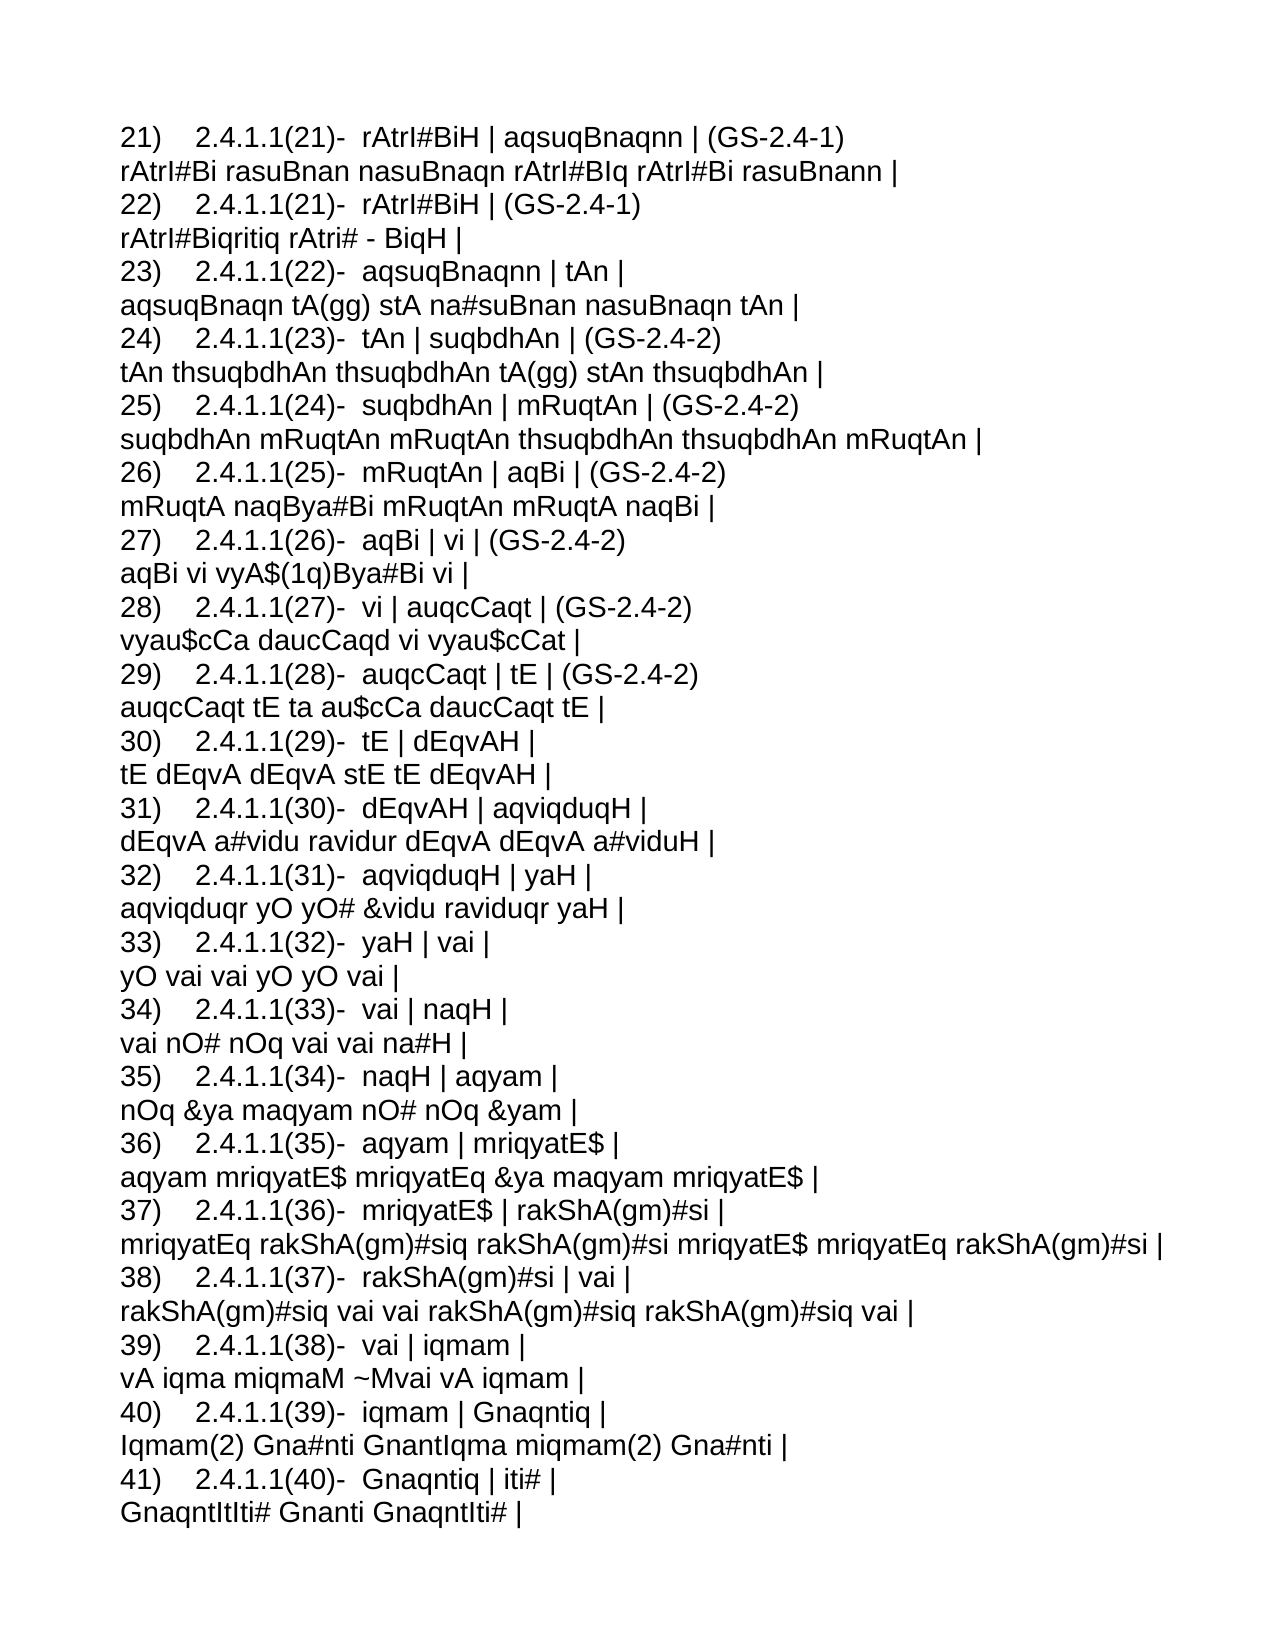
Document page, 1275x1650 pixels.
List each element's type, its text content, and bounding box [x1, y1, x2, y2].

text 40) 2.4.1.1(39)- iqmam | Gnaqntiq | [120, 1394, 1200, 1428]
text 34) 2.4.1.1(33)- vai | naqH | [120, 992, 1200, 1026]
text 25) 2.4.1.1(24)- suqbdhAn | mRuqtAn | (GS-2.4-2) [120, 388, 1200, 422]
text auqcCaqt tE ta au$cCa daucCaqt tE | [120, 690, 1200, 724]
text 24) 2.4.1.1(23)- tAn | suqbdhAn | (GS-2.4-2) [120, 321, 1200, 355]
text 29) 2.4.1.1(28)- auqcCaqt | tE | (GS-2.4-2) [120, 657, 1200, 690]
text rAtrI#Biqritiq rAtri# - BiqH | [120, 221, 1200, 254]
text 41) 2.4.1.1(40)- Gnaqntiq | iti# | [120, 1462, 1200, 1495]
text aqBi vi vyA$(1q)Bya#Bi vi | [120, 556, 1200, 589]
text GnaqntItIti# Gnanti GnaqntIti# | [120, 1495, 1200, 1529]
text 22) 2.4.1.1(21)- rAtrI#BiH | (GS-2.4-1) [120, 187, 1200, 221]
text vyau$cCa daucCaqd vi vyau$cCat | [120, 623, 1200, 657]
text 39) 2.4.1.1(38)- vai | iqmam | [120, 1327, 1200, 1361]
text vai nO# nOq vai vai na#H | [120, 1026, 1200, 1059]
text 31) 2.4.1.1(30)- dEqvAH | aqviqduqH | [120, 791, 1200, 824]
text aqviqduqr yO yO# &vidu raviduqr yaH | [120, 891, 1200, 925]
text dEqvA a#vidu ravidur dEqvA dEqvA a#viduH | [120, 824, 1200, 858]
text rakShA(gm)#siq vai vai rakShA(gm)#siq rakShA(gm)#siq vai | [120, 1294, 1200, 1327]
text mriqyatEq rakShA(gm)#siq rakShA(gm)#si mriqyatE$ mriqyatEq rakShA(gm)#si | [120, 1227, 1200, 1260]
text 23) 2.4.1.1(22)- aqsuqBnaqnn | tAn | [120, 254, 1200, 288]
text nOq &ya maqyam nO# nOq &yam | [120, 1093, 1200, 1126]
text 38) 2.4.1.1(37)- rakShA(gm)#si | vai | [120, 1260, 1200, 1294]
text suqbdhAn mRuqtAn mRuqtAn thsuqbdhAn thsuqbdhAn mRuqtAn | [120, 422, 1200, 455]
text vA iqma miqmaM ~Mvai vA iqmam | [120, 1361, 1200, 1394]
text tE dEqvA dEqvA stE tE dEqvAH | [120, 757, 1200, 791]
text 36) 2.4.1.1(35)- aqyam | mriqyatE$ | [120, 1126, 1200, 1160]
text mRuqtA naqBya#Bi mRuqtAn mRuqtA naqBi | [120, 489, 1200, 522]
text 21) 2.4.1.1(21)- rAtrI#BiH | aqsuqBnaqnn | (GS-2.4-1) [120, 120, 1200, 153]
text tAn thsuqbdhAn thsuqbdhAn tA(gg) stAn thsuqbdhAn | [120, 355, 1200, 388]
text rAtrI#Bi rasuBnan nasuBnaqn rAtrI#BIq rAtrI#Bi rasuBnann | [120, 153, 1200, 187]
text 33) 2.4.1.1(32)- yaH | vai | [120, 925, 1200, 958]
text aqsuqBnaqn tA(gg) stA na#suBnan nasuBnaqn tAn | [120, 288, 1200, 321]
text 35) 2.4.1.1(34)- naqH | aqyam | [120, 1059, 1200, 1093]
text 37) 2.4.1.1(36)- mriqyatE$ | rakShA(gm)#si | [120, 1193, 1200, 1227]
text 30) 2.4.1.1(29)- tE | dEqvAH | [120, 724, 1200, 757]
text 32) 2.4.1.1(31)- aqviqduqH | yaH | [120, 858, 1200, 891]
text 26) 2.4.1.1(25)- mRuqtAn | aqBi | (GS-2.4-2) [120, 455, 1200, 489]
text 28) 2.4.1.1(27)- vi | auqcCaqt | (GS-2.4-2) [120, 589, 1200, 623]
text yO vai vai yO yO vai | [120, 958, 1200, 992]
text 27) 2.4.1.1(26)- aqBi | vi | (GS-2.4-2) [120, 522, 1200, 556]
text aqyam mriqyatE$ mriqyatEq &ya maqyam mriqyatE$ | [120, 1160, 1200, 1193]
text Iqmam(2) Gna#nti GnantIqma miqmam(2) Gna#nti | [120, 1428, 1200, 1462]
